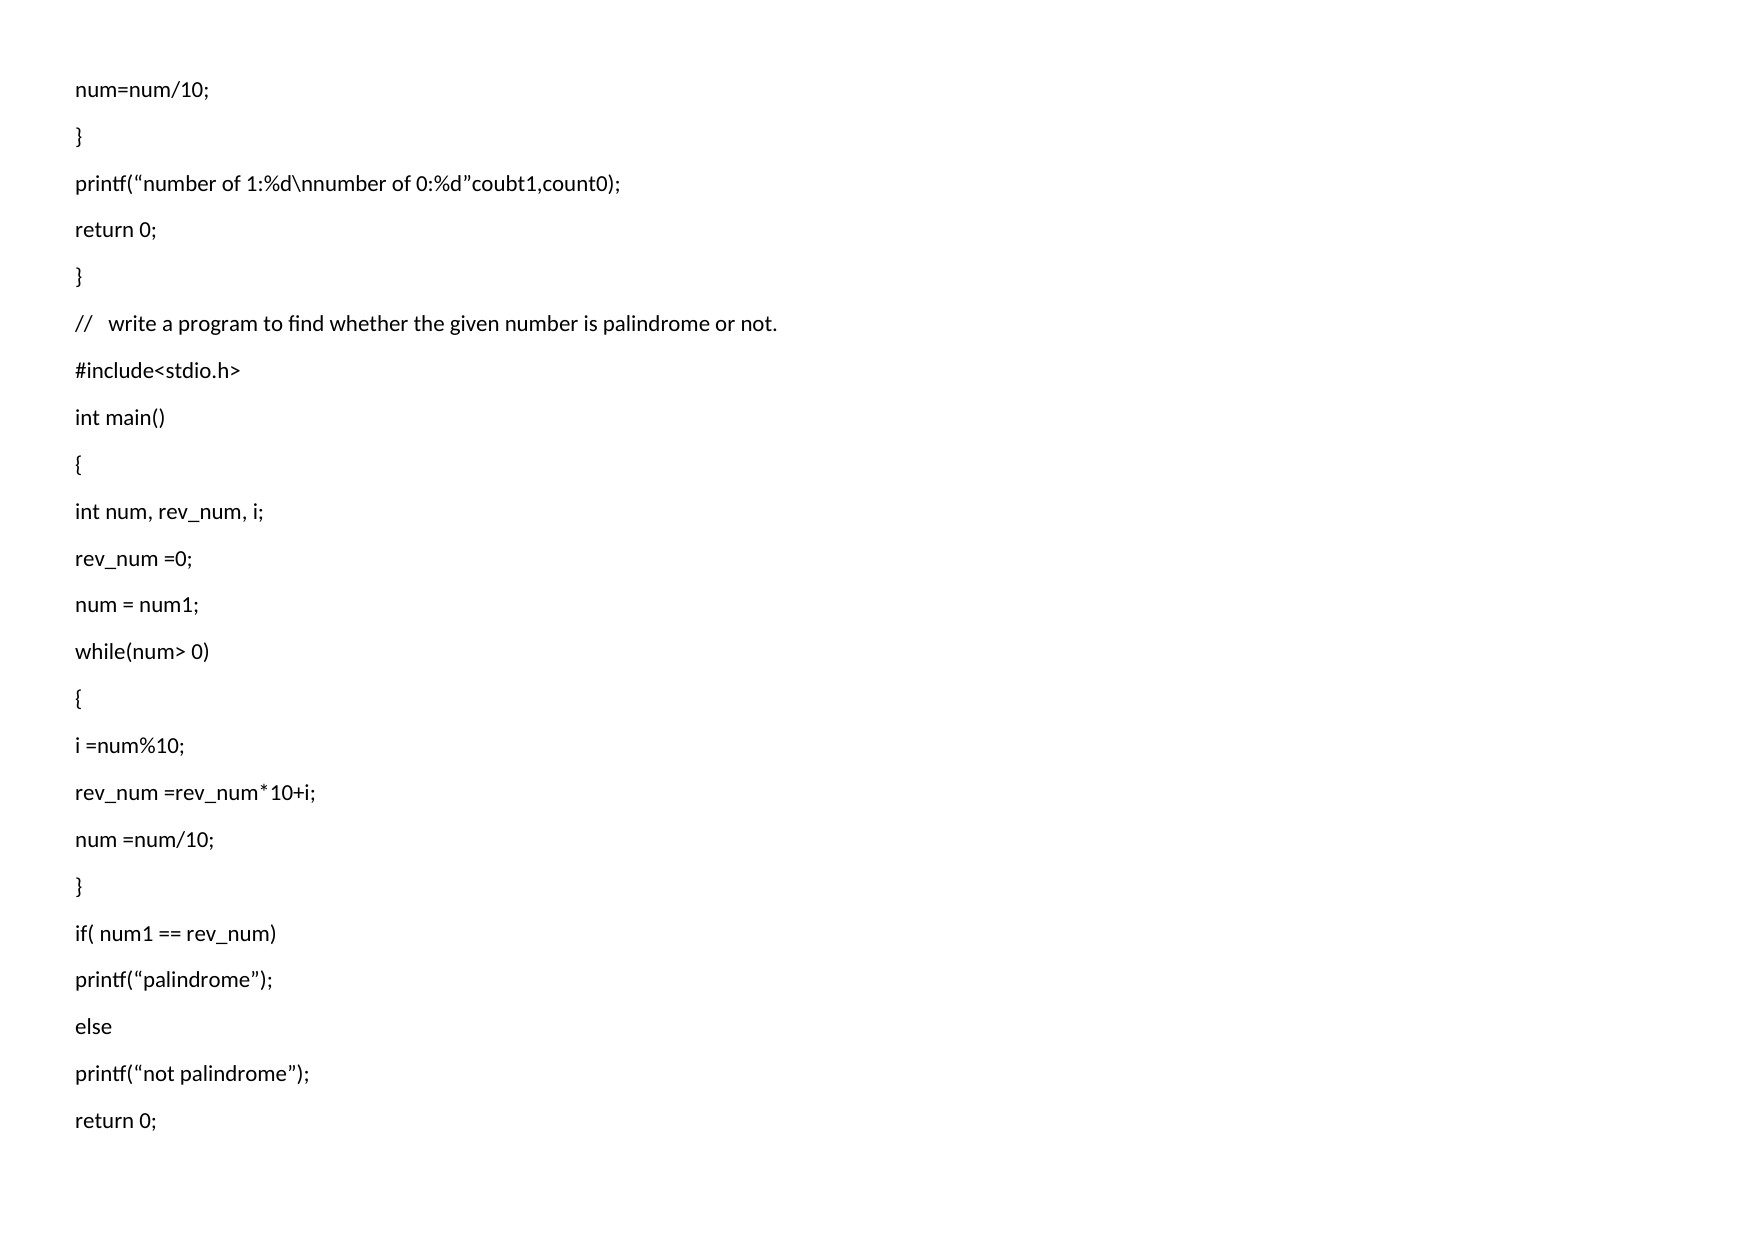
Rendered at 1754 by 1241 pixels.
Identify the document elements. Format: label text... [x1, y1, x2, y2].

text int main() [75, 403, 1679, 431]
text i =num%10; [75, 731, 1679, 759]
text } [75, 262, 1679, 291]
text printf(“number of 1:%d\nnumber of 0:%d”coubt1,count0); [75, 169, 1679, 197]
text else [75, 1012, 1679, 1041]
text return 0; [75, 1106, 1679, 1134]
text #include<stdio.h> [75, 356, 1679, 384]
text int num, rev_num, i; [75, 497, 1679, 525]
text printf(“not palindrome”); [75, 1059, 1679, 1087]
text // write a program to find whether the given number is palindrome or not. [75, 309, 1679, 337]
text rev_num =0; [75, 544, 1679, 572]
text num =num/10; [75, 825, 1679, 853]
text return 0; [75, 216, 1679, 244]
text rev_num =rev_num*10+i; [75, 778, 1679, 806]
text } [75, 122, 1679, 150]
text while(num> 0) [75, 637, 1679, 666]
text { [75, 450, 1679, 478]
text } [75, 872, 1679, 900]
text { [75, 684, 1679, 712]
text num=num/10; [75, 75, 1679, 103]
text printf(“palindrome”); [75, 966, 1679, 994]
text num = num1; [75, 591, 1679, 619]
text if( num1 == rev_num) [75, 919, 1679, 947]
